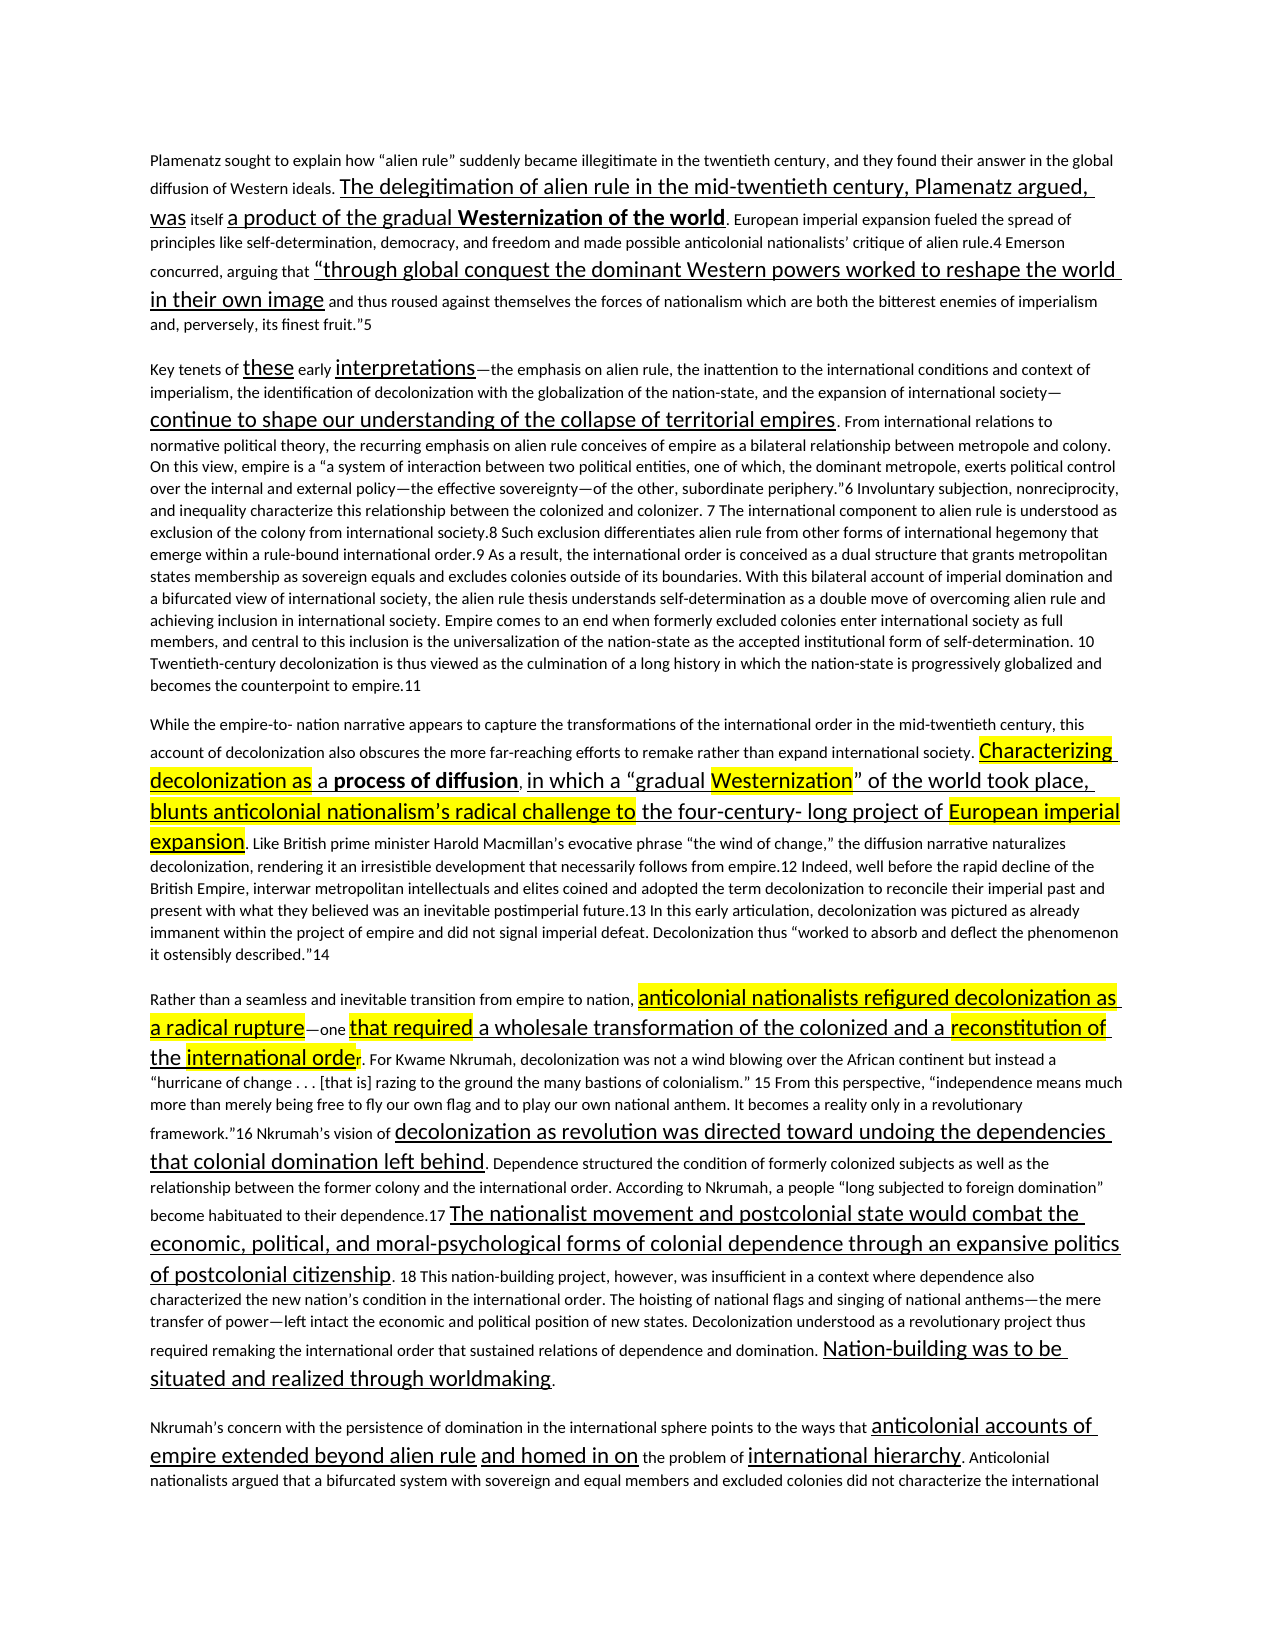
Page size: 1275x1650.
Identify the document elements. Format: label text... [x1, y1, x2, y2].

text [150, 150, 1125, 335]
text Key tenets of these early interpretations—the emphasis on alien rule, the inattention to the international conditions and context of imperialism, the identification of decolonization with the globalization of the nation-state, and the expansion of international society—continue to shape our understanding of the collapse of territorial empires. From international relations to normative political theory, the recurring emphasis on alien rule conceives of empire as a bilateral relationship between metropole and colony. On this view, empire is a “a system of interaction between two political entities, one of which, the dominant metropole, exerts political control over the internal and external policy—the effective sovereignty—of the other, subordinate periphery.”6 Involuntary subjection, nonreciprocity, and inequality characterize this relationship between the colonized and colonizer. 7 The international component to alien rule is understood as exclusion of the colony from international society.8 Such exclusion differentiates alien rule from other forms of international hegemony that emerge within a rule-bound international order.9 As a result, the international order is conceived as a dual structure that grants metropolitan states membership as sovereign equals and excludes colonies outside of its boundaries. With this bilateral account of imperial domination and a bifurcated view of international society, the alien rule thesis understands self-determination as a double move of overcoming alien rule and achieving inclusion in international society. Empire comes to an end when formerly excluded colonies enter international society as full members, and central to this inclusion is the universalization of the nation-state as the accepted institutional form of self-determination. 10 Twentieth-century decolonization is thus viewed as the culmination of a long history in which the nation-state is progressively globalized and becomes the counterpoint to empire.11 [150, 353, 1125, 696]
text Rather than a seamless and inevitable transition from empire to nation, anticolonial nationalists refigured decolonization as a radical rupture—one that required a wholesale transformation of the colonized and a reconstitution of the international order. For Kwame Nkrumah, decolonization was not a wind blowing over the African continent but instead a “hurricane of change . . . [that is] razing to the ground the many bastions of colonialism.” 15 From this perspective, “independence means much more than merely being free to fly our own flag and to play our own national anthem. It becomes a reality only in a revolutionary framework.”16 Nkrumah’s vision of decolonization as revolution was directed toward undoing the dependencies that colonial domination left behind. Dependence structured the condition of formerly colonized subjects as well as the relationship between the former colony and the international order. According to Nkrumah, a people “long subjected to foreign domination” become habituated to their dependence.17 The nationalist movement and postcolonial state would combat the economic, political, and moral-psychological forms of colonial dependence through an expansive politics of postcolonial citizenship. 18 This nation-building project, however, was insufficient in a context where dependence also characterized the new nation’s condition in the international order. The hoisting of national flags and singing of national anthems—the mere transfer of power—left intact the economic and political position of new states. Decolonization understood as a revolutionary project thus required remaking the international order that sustained relations of dependence and domination. Nation-building was to be situated and realized through worldmaking. [150, 983, 1125, 1392]
text While the empire-to- nation narrative appears to capture the transformations of the international order in the mid-twentieth century, this account of decolonization also obscures the more far-reaching efforts to remake rather than expand international society. Characterizing decolonization as a process of diffusion, in which a “gradual Westernization” of the world took place, blunts anticolonial nationalism’s radical challenge to the four-century- long project of European imperial expansion. Like British prime minister Harold Macmillan’s evocative phrase “the wind of change,” the diffusion narrative naturalizes decolonization, rendering it an irresistible development that necessarily follows from empire.12 Indeed, well before the rapid decline of the British Empire, interwar metropolitan intellectuals and elites coined and adopted the term decolonization to reconcile their imperial past and present with what they believed was an inevitable postimperial future.13 In this early articulation, decolonization was pictured as already immanent within the project of empire and did not signal imperial defeat. Decolonization thus “worked to absorb and deflect the phenomenon it ostensibly described.”14 [150, 714, 1125, 964]
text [150, 1411, 1125, 1491]
